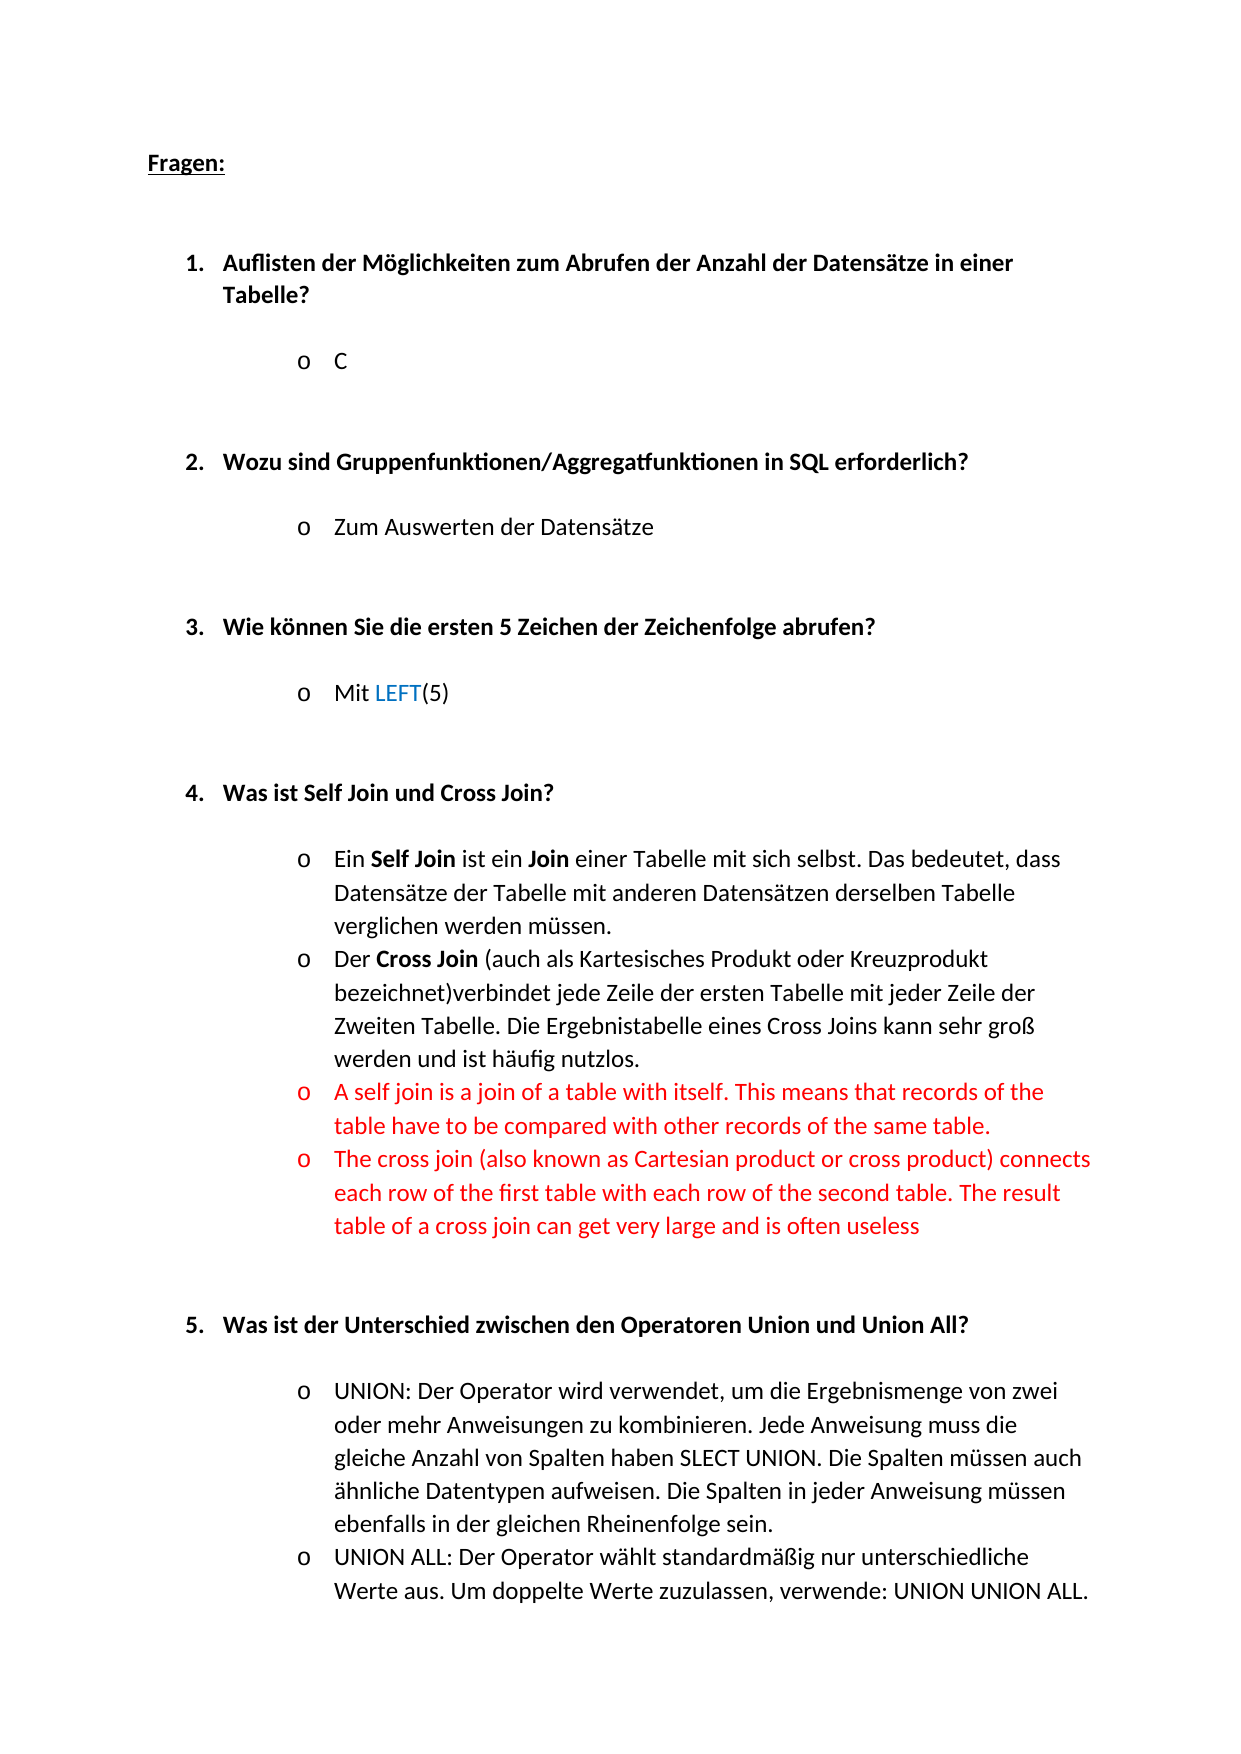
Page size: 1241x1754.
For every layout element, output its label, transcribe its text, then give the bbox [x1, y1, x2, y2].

list Wozu sind Gruppenfunktionen/Aggregatfunktionen in SQL erforderlich? [185, 446, 1093, 476]
list Ein Self Join ist ein Join einer Tabelle mit sich selbst. Das bedeutet, dass Datensätze der Tabelle mit anderen Datensätzen derselben Tabelle verglichen werden müssen. [296, 843, 1093, 941]
list UNION: Der Operator wird verwendet, um die Ergebnismenge von zwei oder mehr Anweisungen zu kombinieren. Jede Anweisung muss die gleiche Anzahl von Spalten haben SLECT UNION. Die Spalten müssen auch ähnliche Datentypen aufweisen. Die Spalten in jeder Anweisung müssen ebenfalls in der gleichen Rheinenfolge sein. [296, 1375, 1093, 1538]
list Zum Auswerten der Datensätze [296, 511, 1093, 543]
text Fragen: [148, 148, 1093, 178]
list A self join is a join of a table with itself. This means that records of the table have to be compared with other records of the same table. [296, 1076, 1093, 1141]
list Was ist der Unterschied zwischen den Operatoren Union und Union All? [185, 1309, 1093, 1340]
list C [296, 346, 1093, 377]
list The cross join (also known as Cartesian product or cross product) connects each row of the first table with each row of the second table. The result table of a cross join can get very large and is often useless [296, 1143, 1093, 1241]
list UNION ALL: Der Operator wählt standardmäßig nur unterschiedliche Werte aus. Um doppelte Werte zuzulassen, verwende: UNION UNION ALL. [296, 1541, 1093, 1606]
list Der Cross Join (auch als Kartesisches Produkt oder Kreuzprodukt bezeichnet)verbindet jede Zeile der ersten Tabelle mit jeder Zeile der Zweiten Tabelle. Die Ergebnistabelle eines Cross Joins kann sehr groß werden und ist häufig nutzlos. [296, 943, 1093, 1074]
list Wie können Sie die ersten 5 Zeichen der Zeichenfolge abrufen? [185, 612, 1093, 642]
list Auflisten der Möglichkeiten zum Abrufen der Anzahl der Datensätze in einer Tabelle? [185, 247, 1093, 310]
list Mit LEFT(5) [296, 677, 1093, 709]
list Was ist Self Join und Cross Join? [185, 777, 1093, 808]
